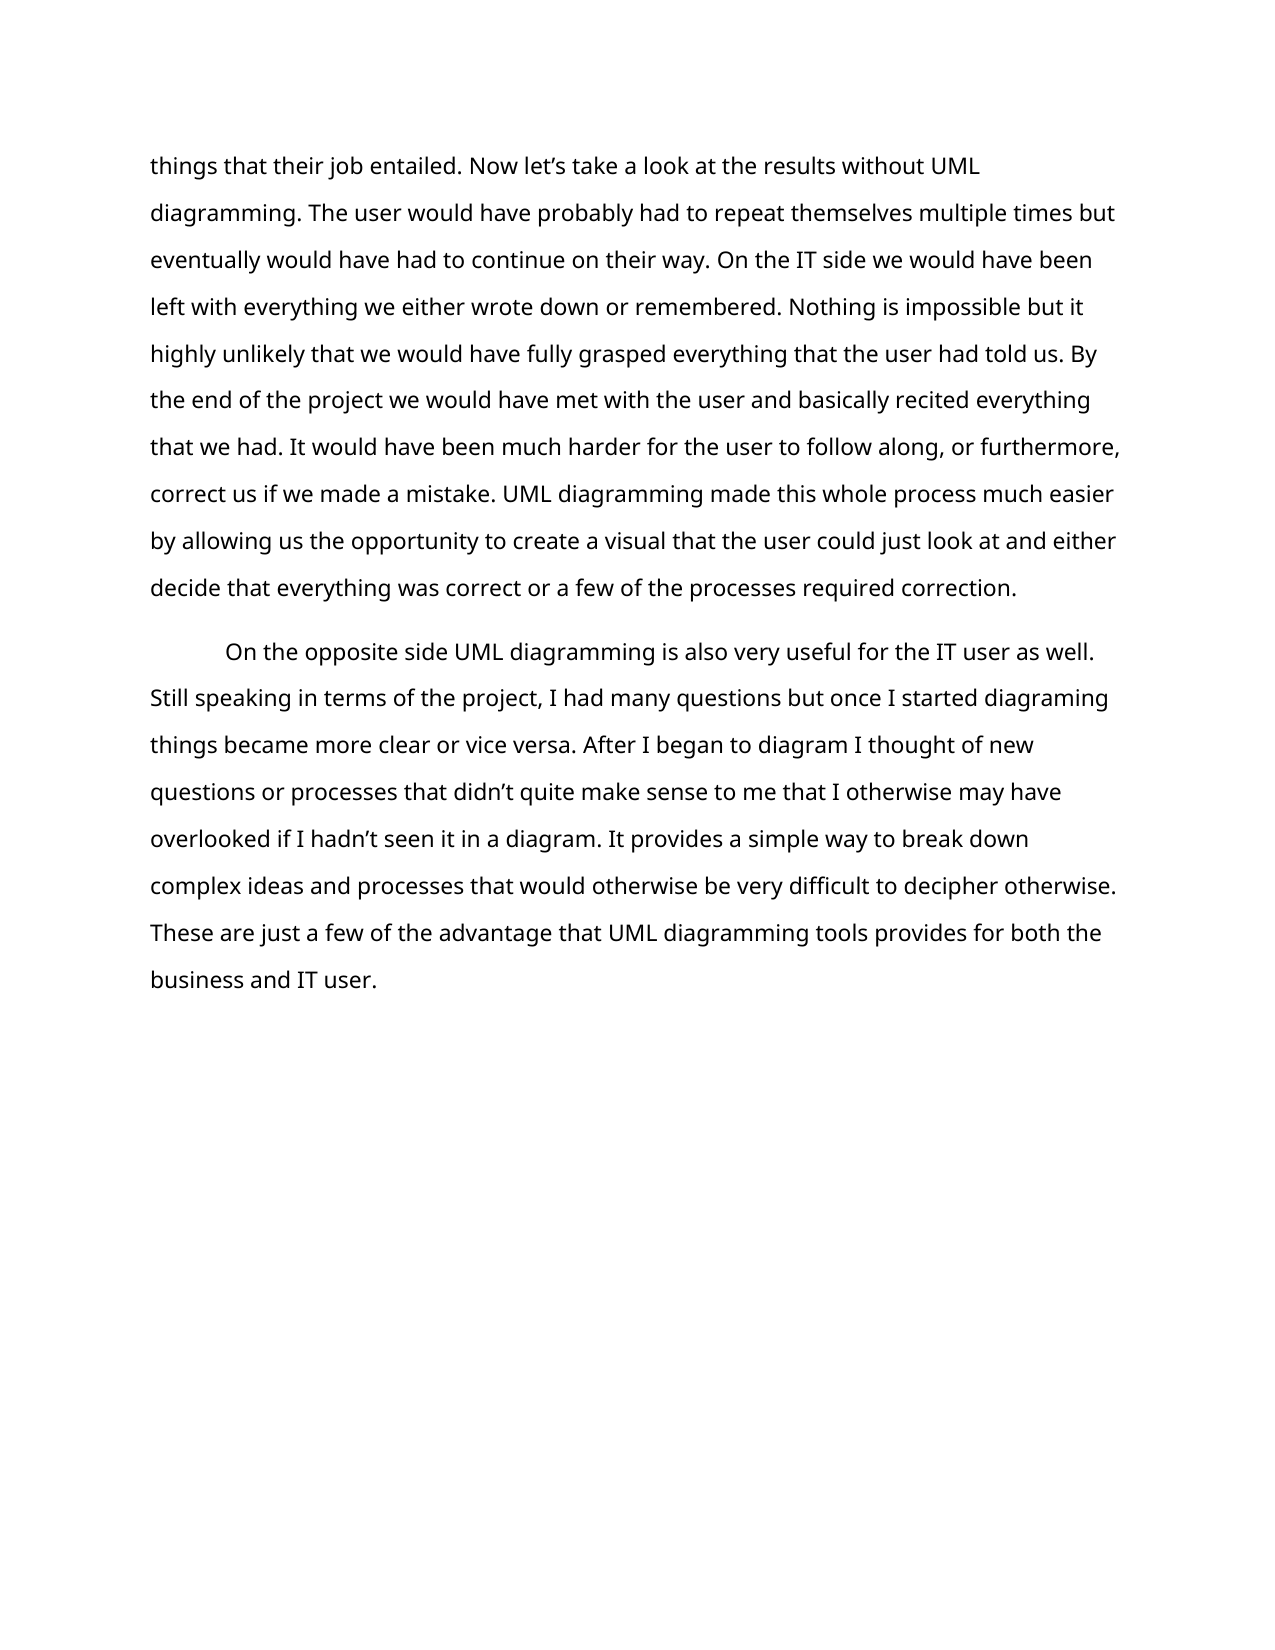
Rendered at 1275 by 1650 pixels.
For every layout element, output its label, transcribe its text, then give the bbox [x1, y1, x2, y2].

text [150, 150, 1125, 603]
text On the opposite side UML diagramming is also very useful for the IT user as well. Still speaking in terms of the project, I had many questions but once I started diagraming things became more clear or vice versa. After I began to diagram I thought of new questions or processes that didn’t quite make sense to me that I otherwise may have overlooked if I hadn’t seen it in a diagram. It provides a simple way to break down complex ideas and processes that would otherwise be very difficult to decipher otherwise. These are just a few of the advantage that UML diagramming tools provides for both the business and IT user. [150, 635, 1125, 995]
